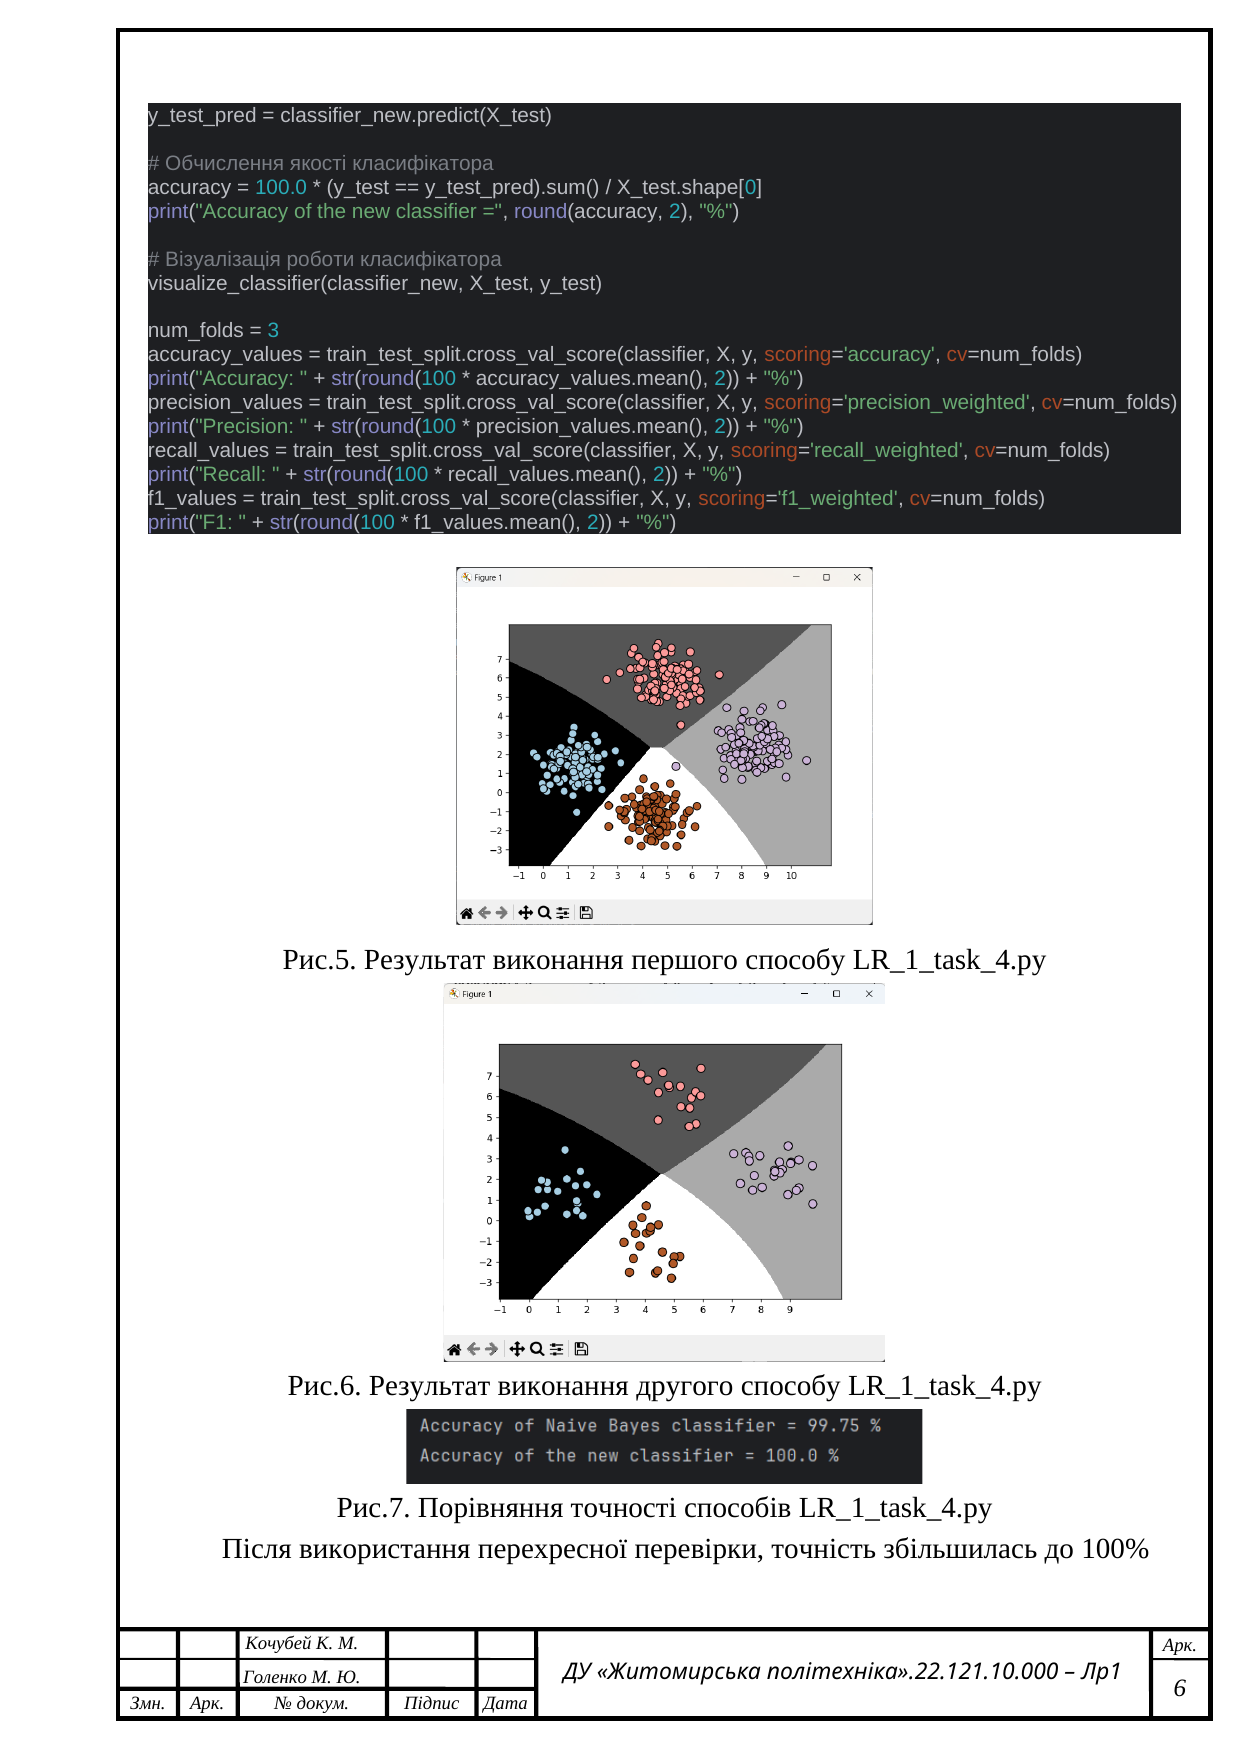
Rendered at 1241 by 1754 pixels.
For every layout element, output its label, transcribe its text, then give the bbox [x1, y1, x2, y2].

picture [406, 1409, 923, 1484]
text Рис.6. Результат виконання другого способу LR_1_task_4.py [148, 1368, 1181, 1402]
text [148, 103, 1181, 534]
picture [456, 567, 873, 925]
text Рис.7. Порівняння точності способів LR_1_task_4.py [148, 1490, 1181, 1523]
text Рис.5. Результат виконання першого способу LR_1_task_4.py [148, 942, 1181, 975]
text Після використання перехресної перевірки, точність збільшилась до 100% [148, 1531, 1181, 1565]
picture [443, 983, 885, 1362]
